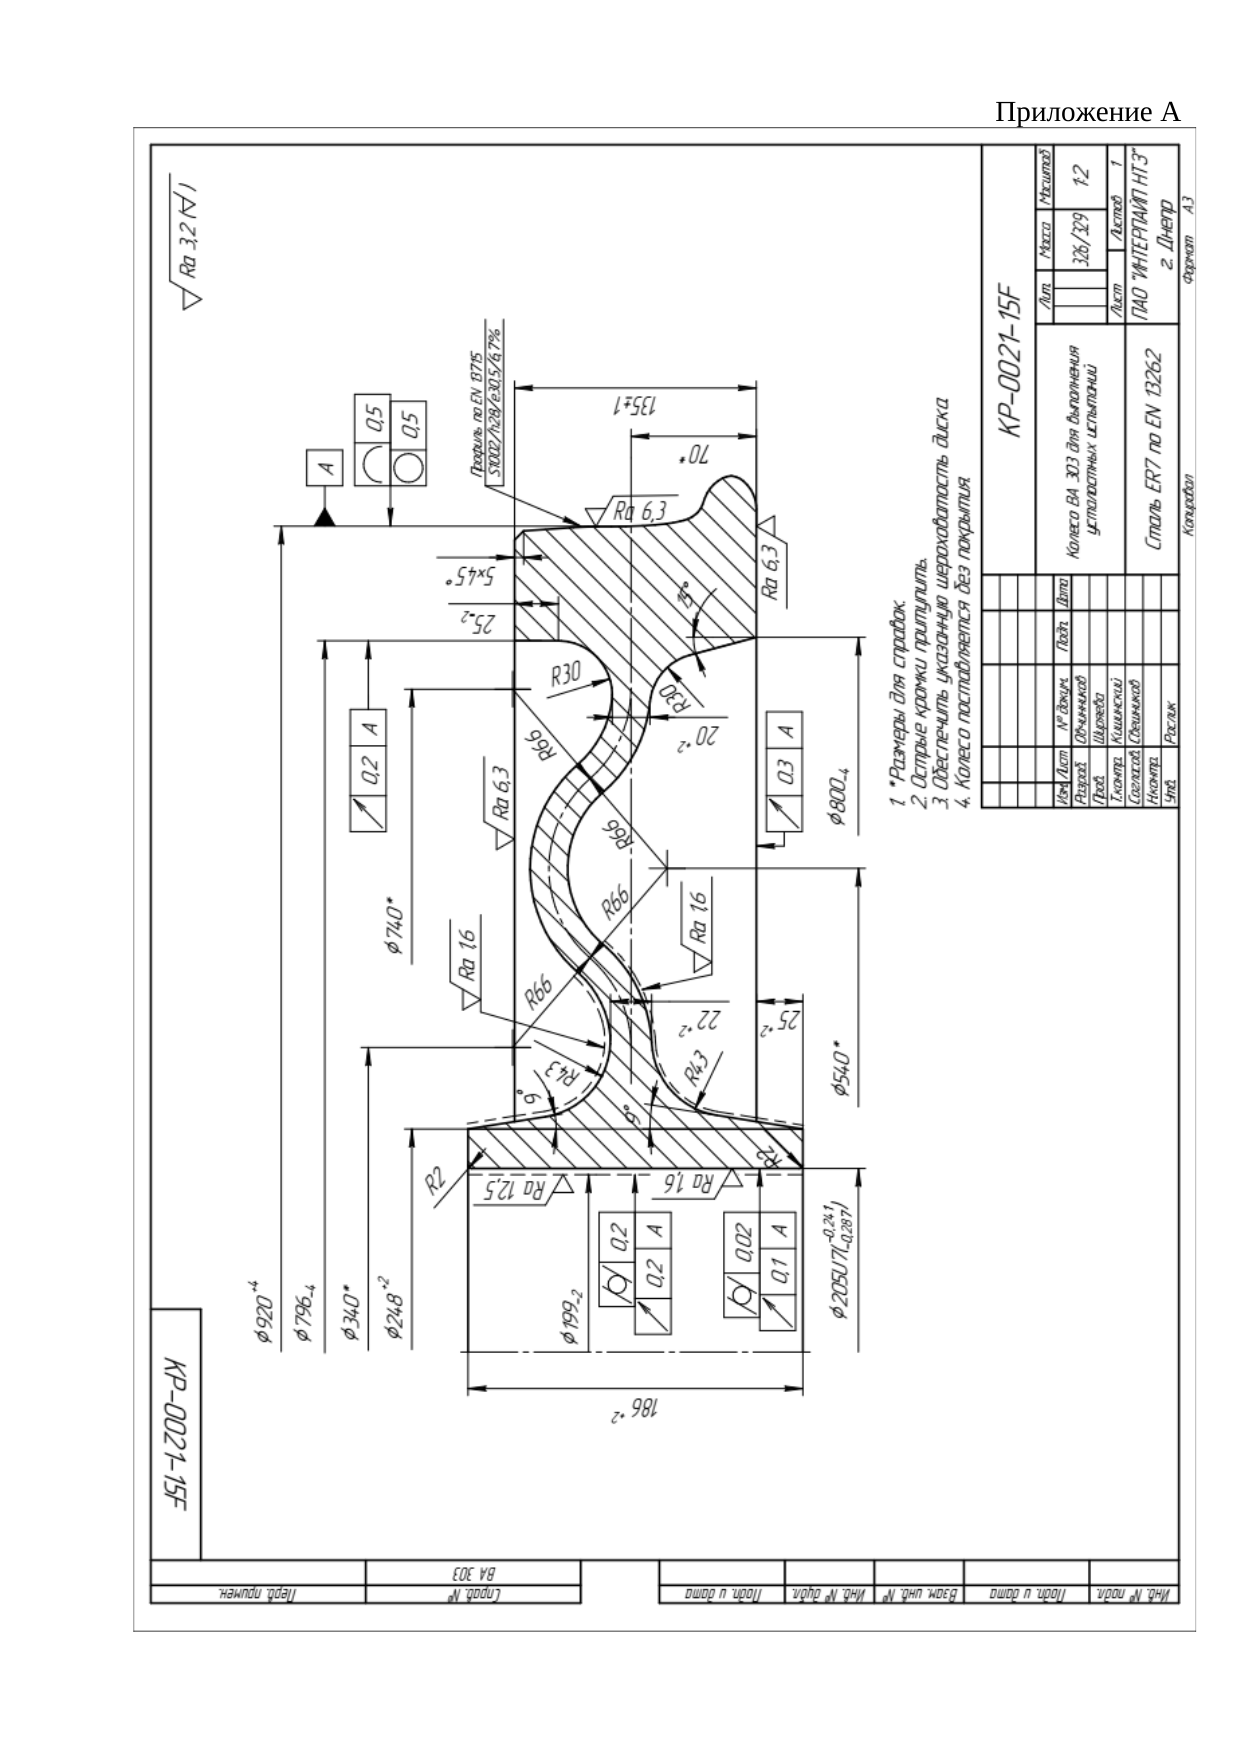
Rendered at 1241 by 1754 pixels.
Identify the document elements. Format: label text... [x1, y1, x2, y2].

picture [133, 127, 1197, 1632]
text Приложение А [118, 94, 1181, 127]
